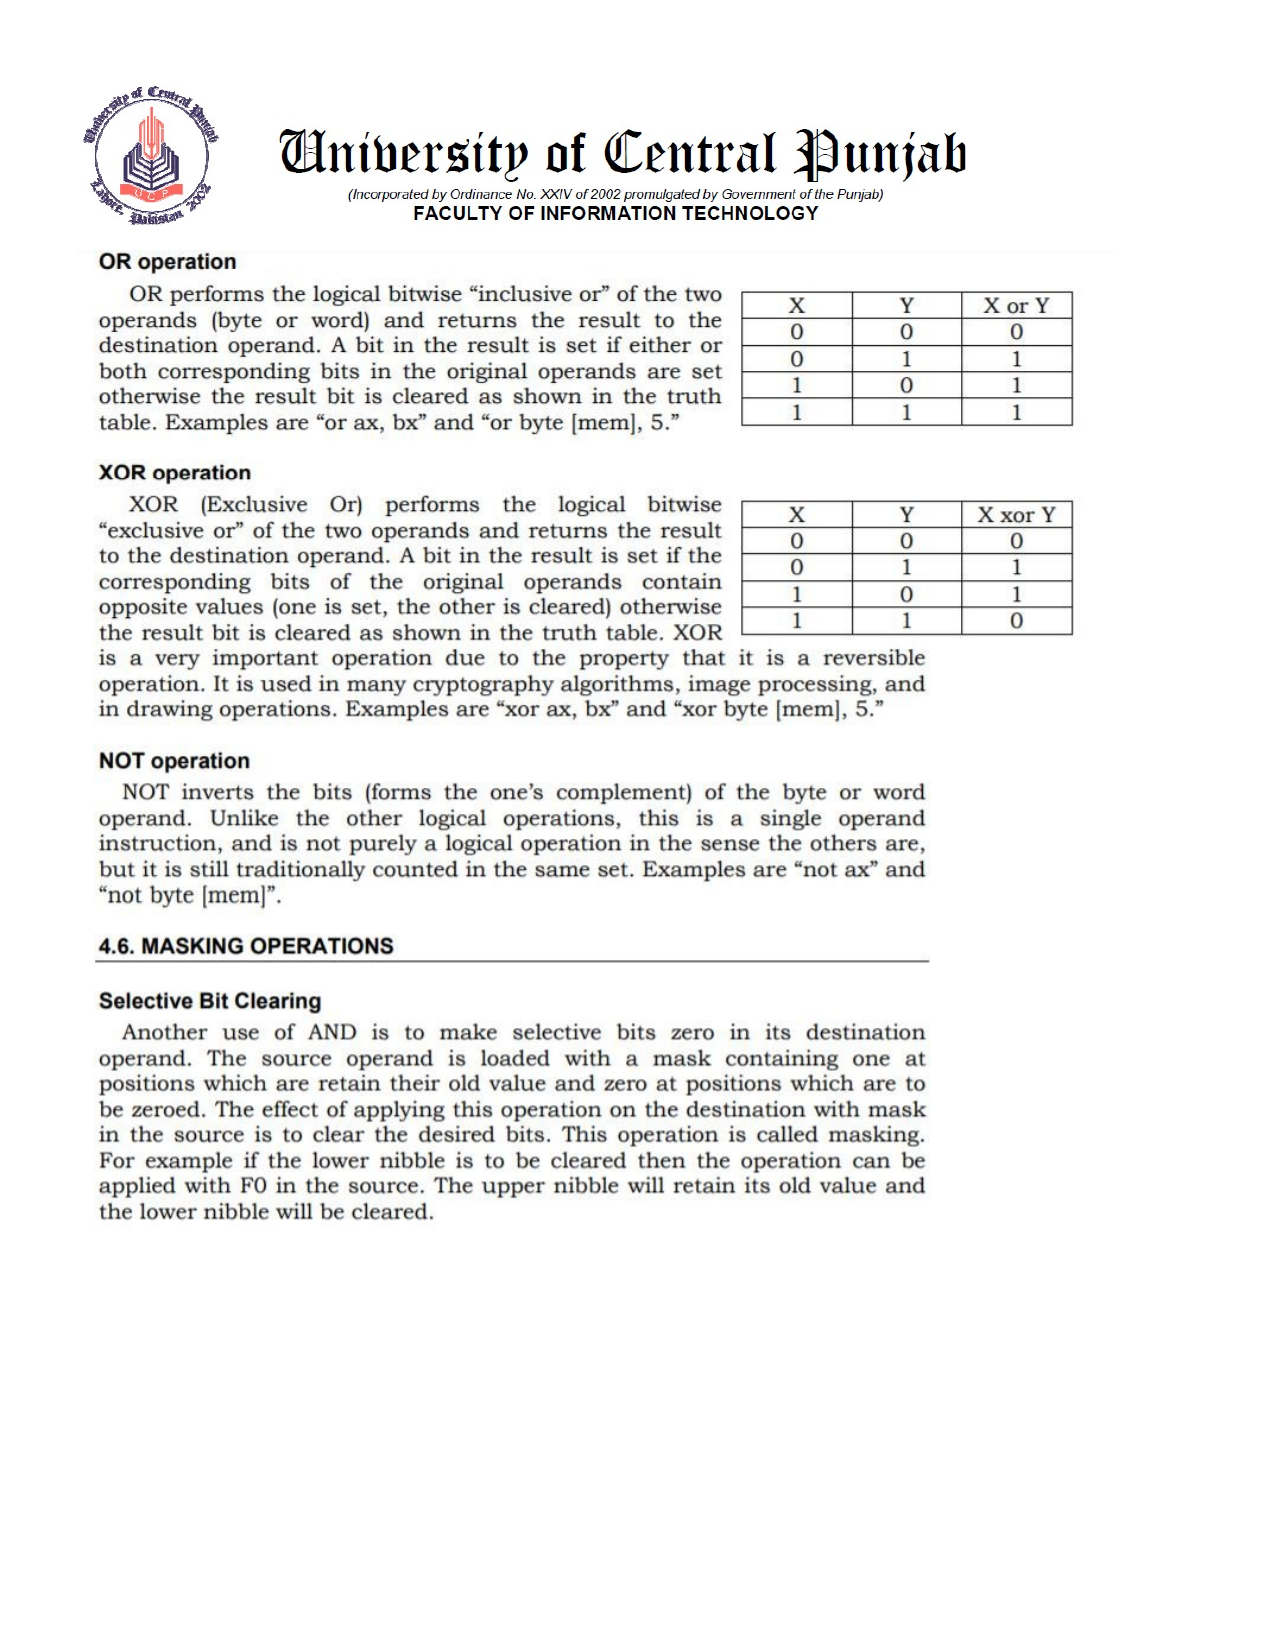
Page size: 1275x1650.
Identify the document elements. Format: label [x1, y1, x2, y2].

picture [75, 250, 1118, 1229]
picture [83, 86, 966, 225]
